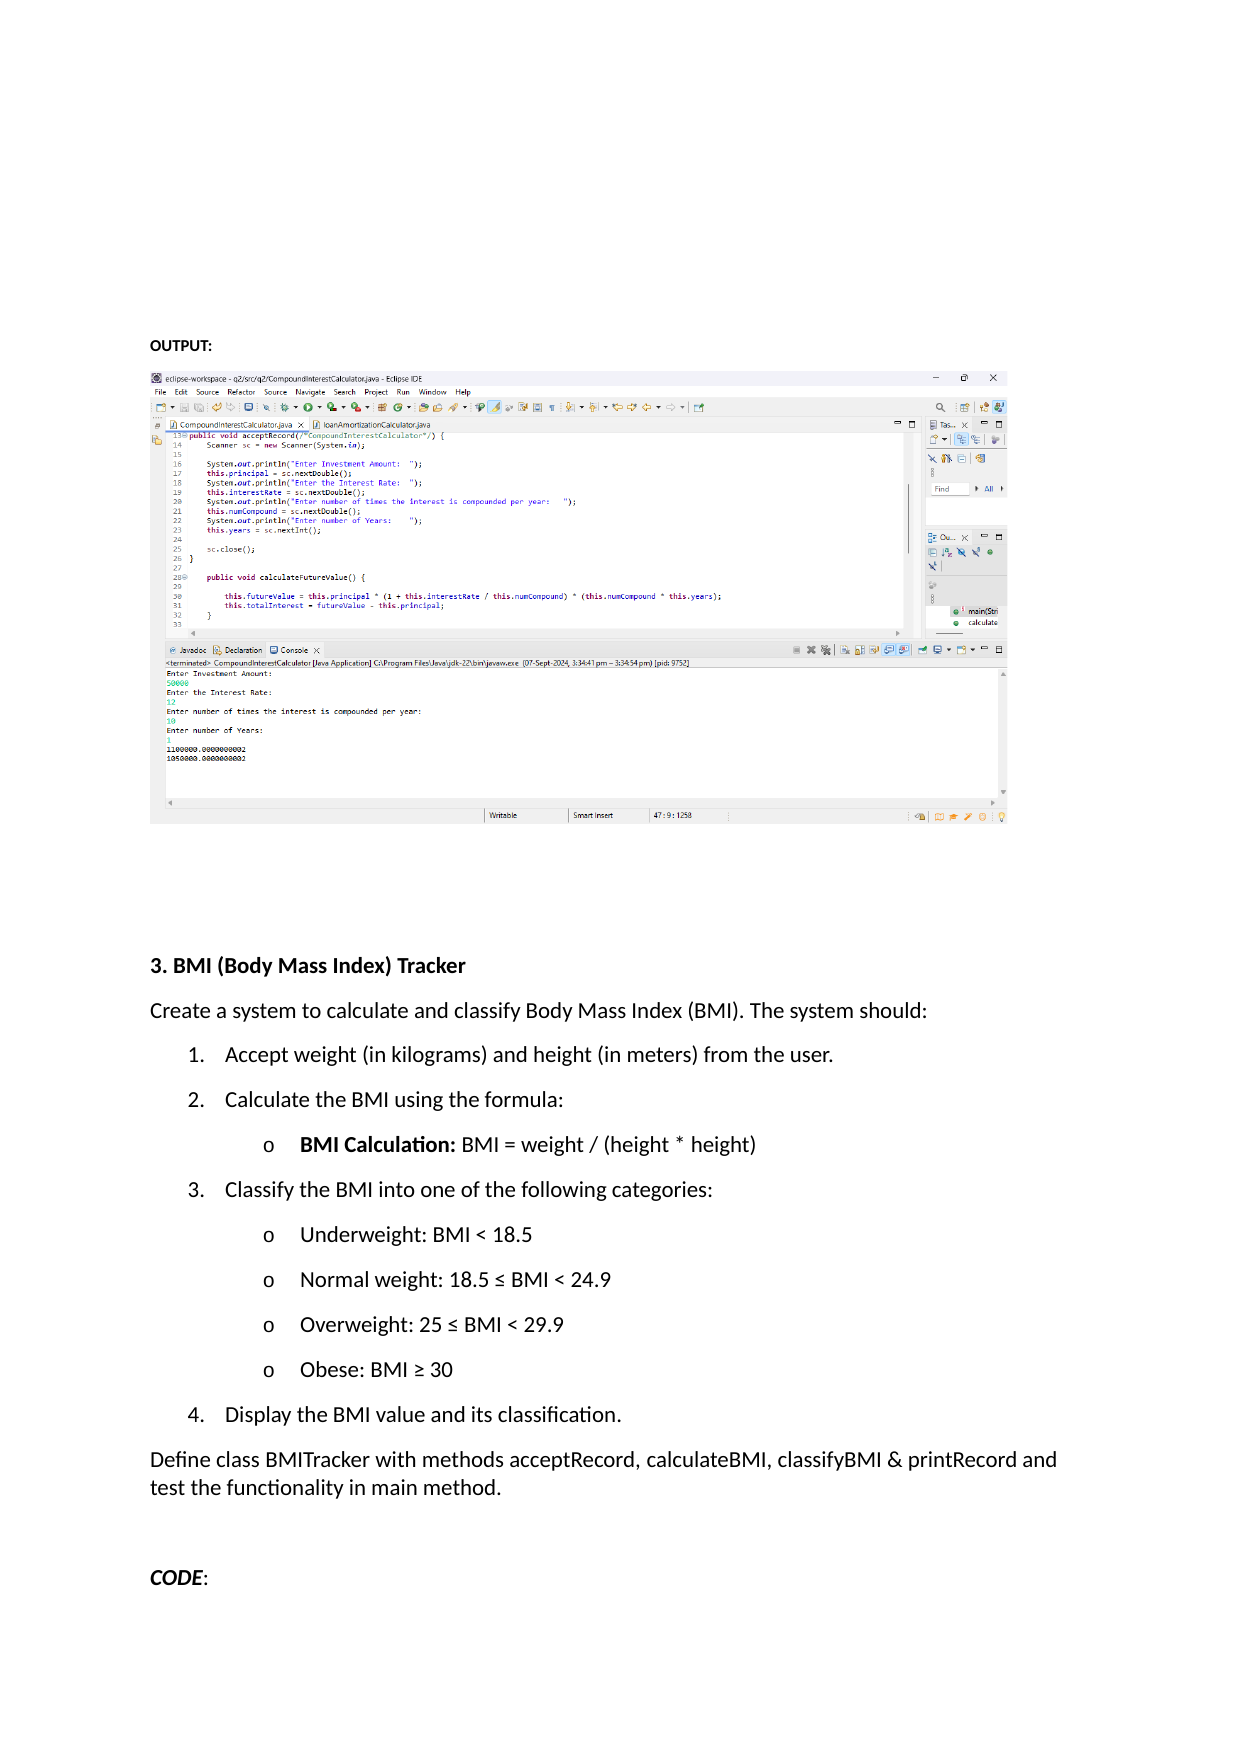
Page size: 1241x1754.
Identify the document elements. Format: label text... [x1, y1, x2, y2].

text 3. BMI (Body Mass Index) Tracker [150, 951, 1090, 979]
list Display the BMI value and its classification. [187, 1401, 1090, 1428]
list Accept weight (in kilograms) and height (in meters) from the user. [187, 1040, 1090, 1068]
list Underweight: BMI < 18.5 [262, 1220, 1090, 1248]
text Create a system to calculate and classify Body Mass Index (BMI). The system should: [150, 996, 1090, 1024]
picture [150, 371, 1008, 824]
list Calculate the BMI using the formula: [187, 1085, 1090, 1113]
list Classify the BMI into one of the following categories: [187, 1175, 1090, 1203]
text Define class BMITracker with methods acceptRecord, calculateBMI, classifyBMI & printRecord and test the functionality in main method. [150, 1445, 1090, 1501]
text OUTPUT: [150, 335, 1090, 355]
list Normal weight: 18.5 ≤ BMI < 24.9 [262, 1265, 1090, 1293]
list Overweight: 25 ≤ BMI < 29.9 [262, 1310, 1090, 1339]
list BMI Calculation: BMI = weight / (height * height) [262, 1130, 1090, 1158]
text CODE: [150, 1563, 1090, 1591]
list Obese: BMI ≥ 30 [262, 1355, 1090, 1384]
